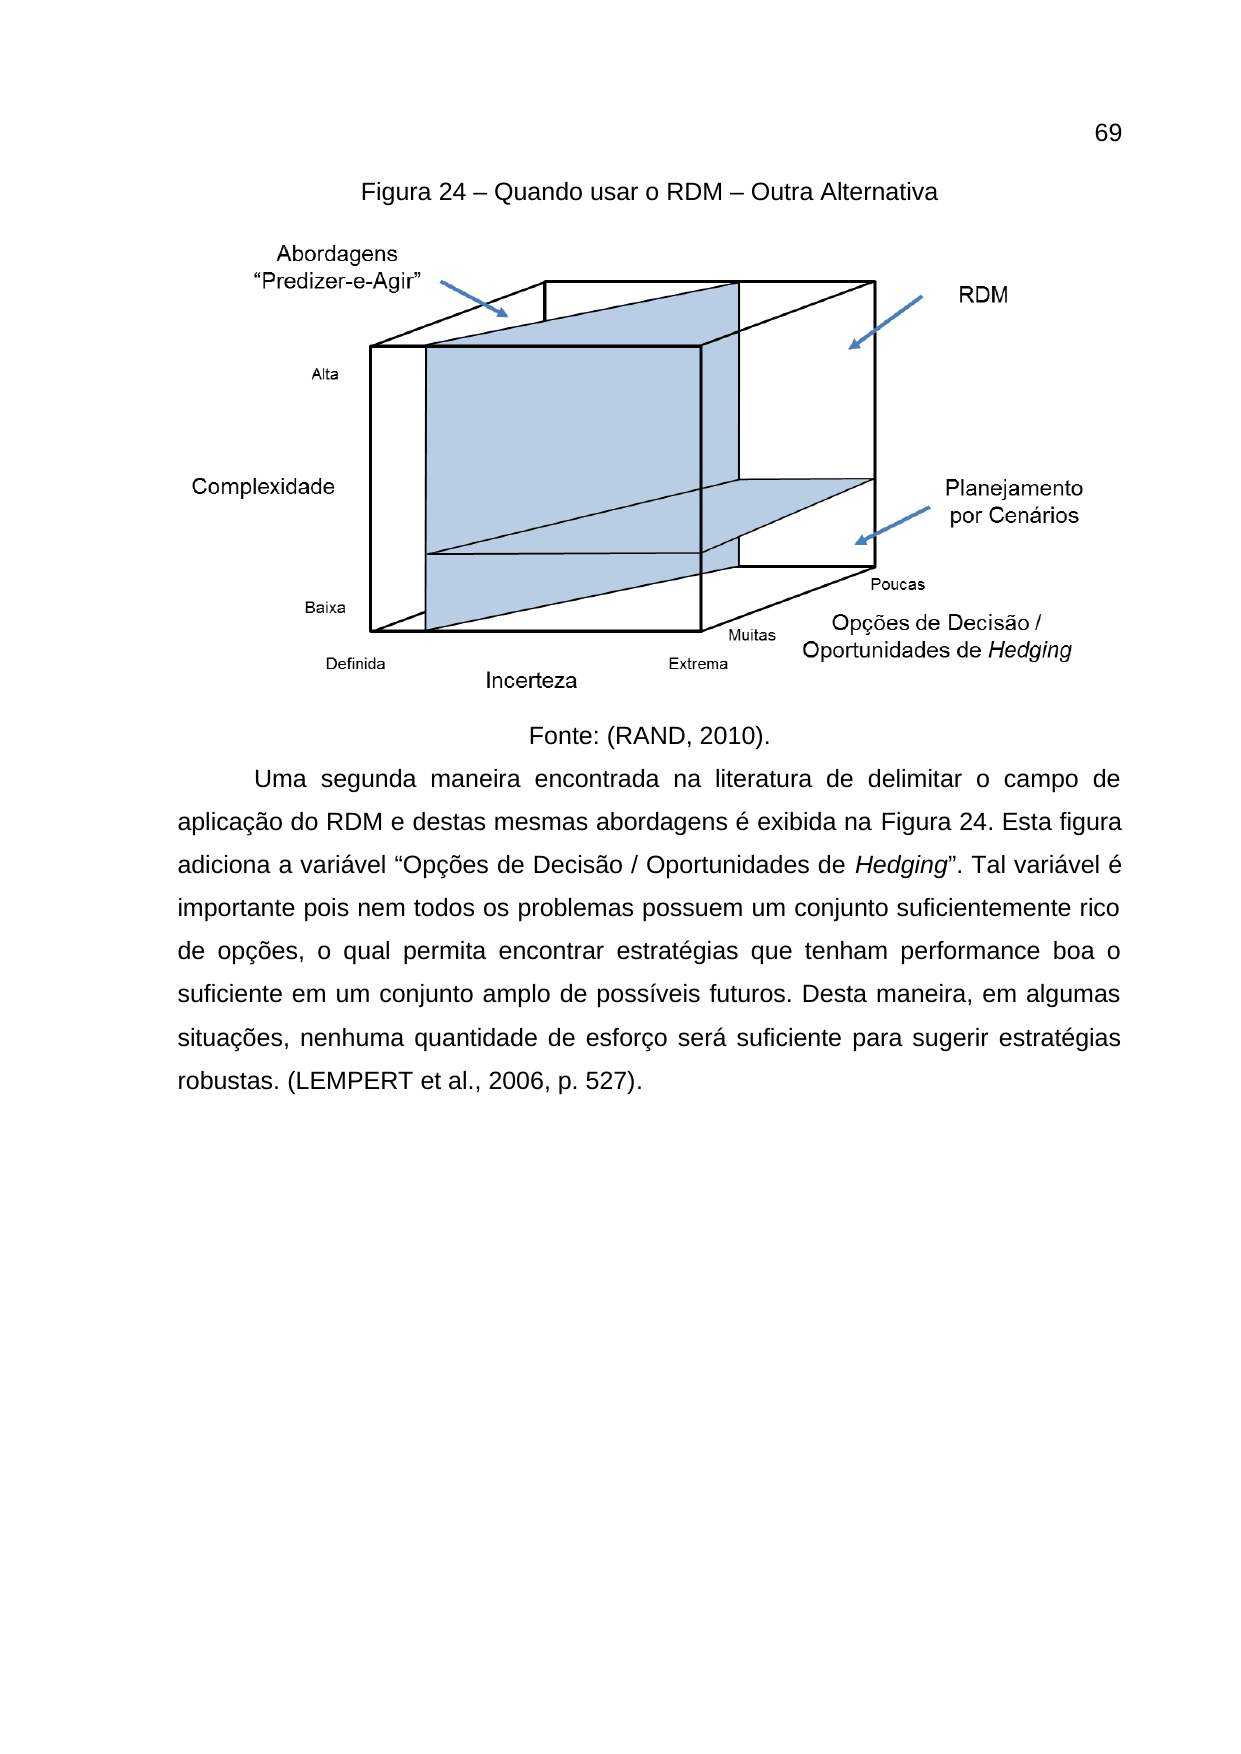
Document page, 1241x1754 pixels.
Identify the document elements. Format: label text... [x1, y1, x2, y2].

text Figura 24 – Quando usar o RDM – Outra Alternativa [177, 177, 1122, 206]
text Uma segunda maneira encontrada na literatura de delimitar o campo de aplicação do RDM e destas mesmas abordagens é exibida na Figura 24. Esta figura adiciona a variável “Opções de Decisão / Oportunidades de Hedging”. Tal variável é importante pois nem todos os problemas possuem um conjunto suficientemente rico de opções, o qual permita encontrar estratégias que tenham performance boa o suficiente em um conjunto amplo de possíveis futuros. Desta maneira, em algumas situações, nenhuma quantidade de esforço será suficiente para sugerir estratégias robustas. (LEMPERT et al., 2006, p. 527). [177, 764, 1122, 1094]
text Fonte: (RAND, 2010). [177, 721, 1122, 749]
picture [177, 232, 1103, 707]
